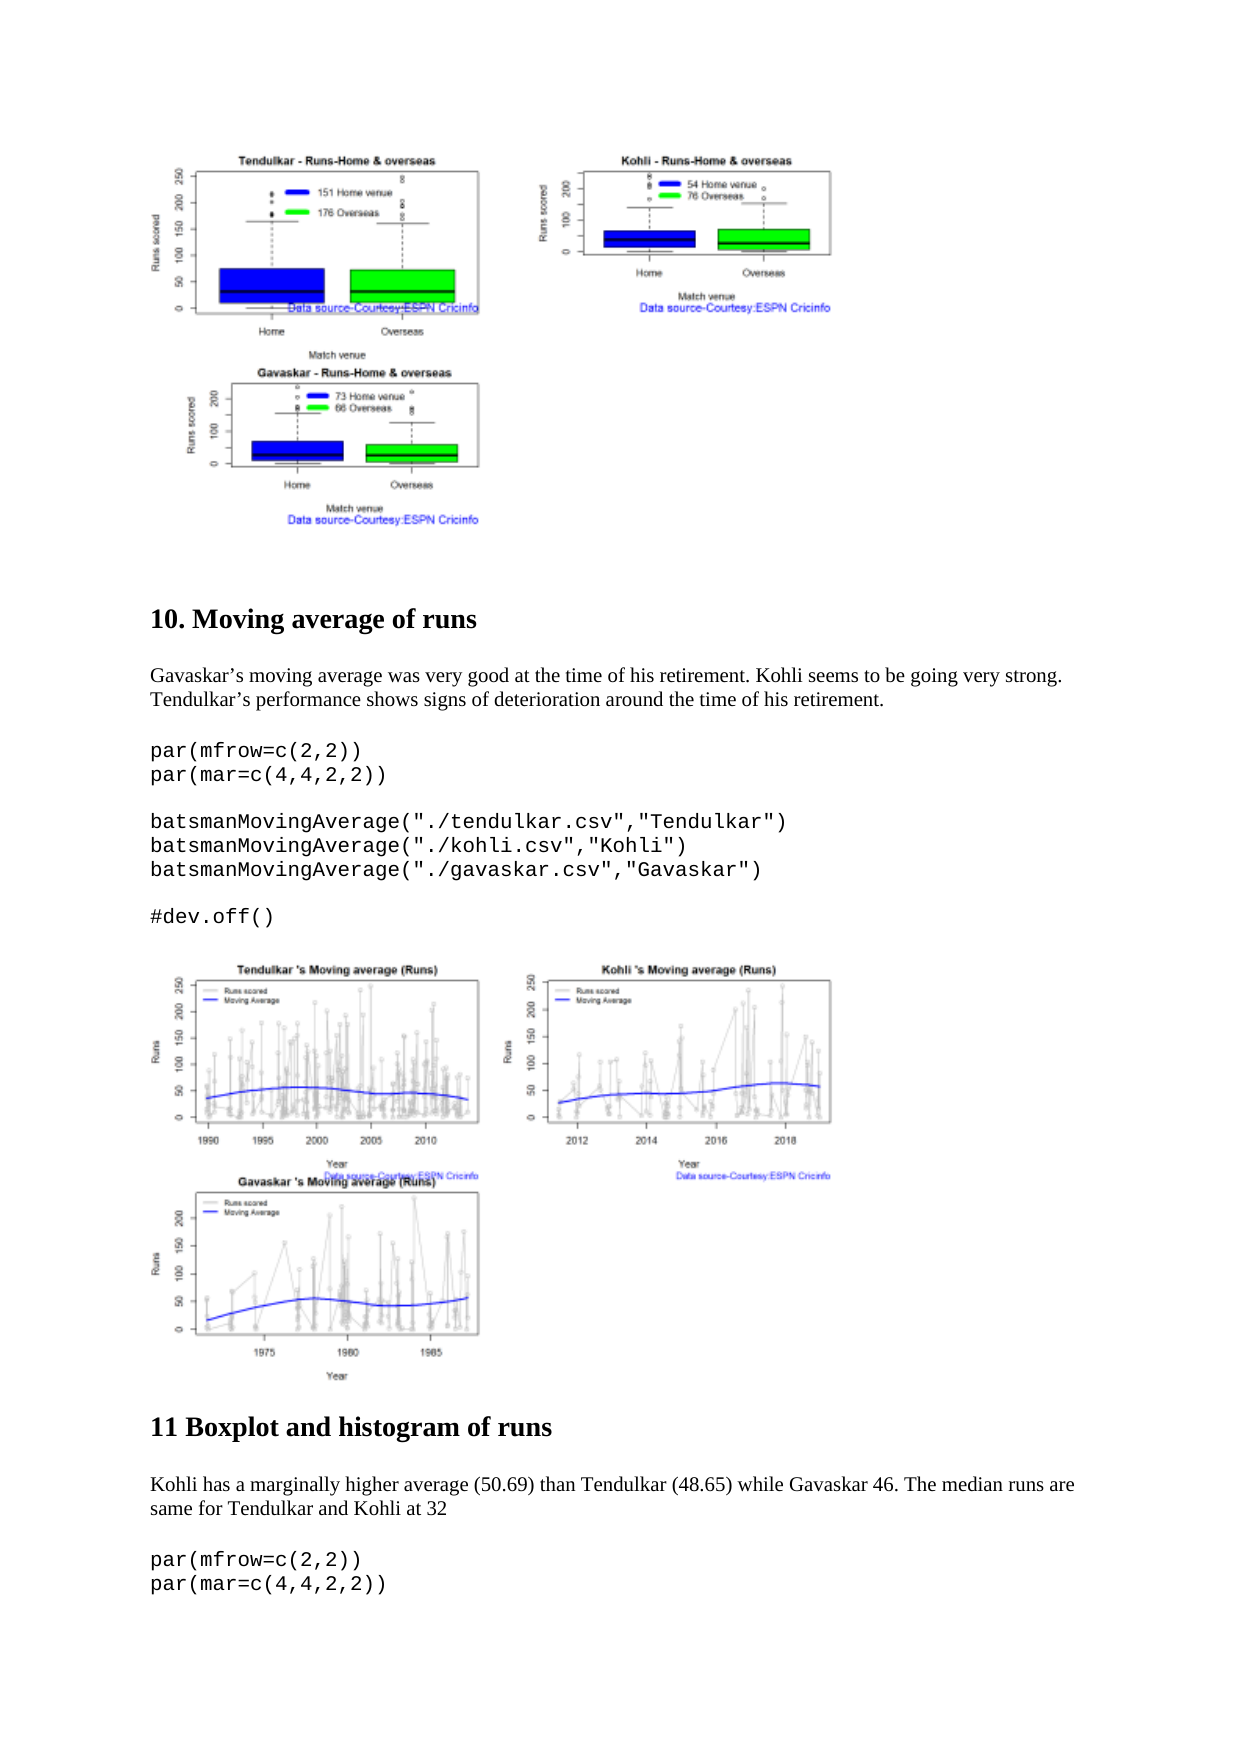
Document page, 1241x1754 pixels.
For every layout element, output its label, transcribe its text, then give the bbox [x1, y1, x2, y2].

text batsmanMovingAverage("./tendulkar.csv","Tendulkar") [150, 811, 1090, 835]
text batsmanMovingAverage("./gavaskar.csv","Gavaskar") [150, 859, 1090, 882]
text par(mfrow=c(2,2)) [150, 1549, 1090, 1573]
text par(mar=c(4,4,2,2)) [150, 1573, 1090, 1597]
text Gavaskar’s moving average was very good at the time of his retirement. Kohli seems to be going very strong. Tendulkar’s performance shows signs of deterioration around the time of his retirement. [150, 663, 1090, 711]
text par(mfrow=c(2,2)) [150, 741, 1090, 764]
text par(mar=c(4,4,2,2)) [150, 764, 1090, 788]
text Kohli has a marginally higher average (50.69) than Tendulkar (48.65) while Gavaskar 46. The median runs are same for Tendulkar and Kohli at 32 [150, 1472, 1090, 1520]
text 11 Boxplot and histogram of runs [150, 1411, 1090, 1443]
text #dev.off() [150, 906, 1090, 930]
text batsmanMovingAverage("./kohli.csv","Kohli") [150, 835, 1090, 859]
picture [150, 150, 854, 573]
text 10. Moving average of runs [150, 602, 1090, 634]
picture [150, 958, 854, 1382]
